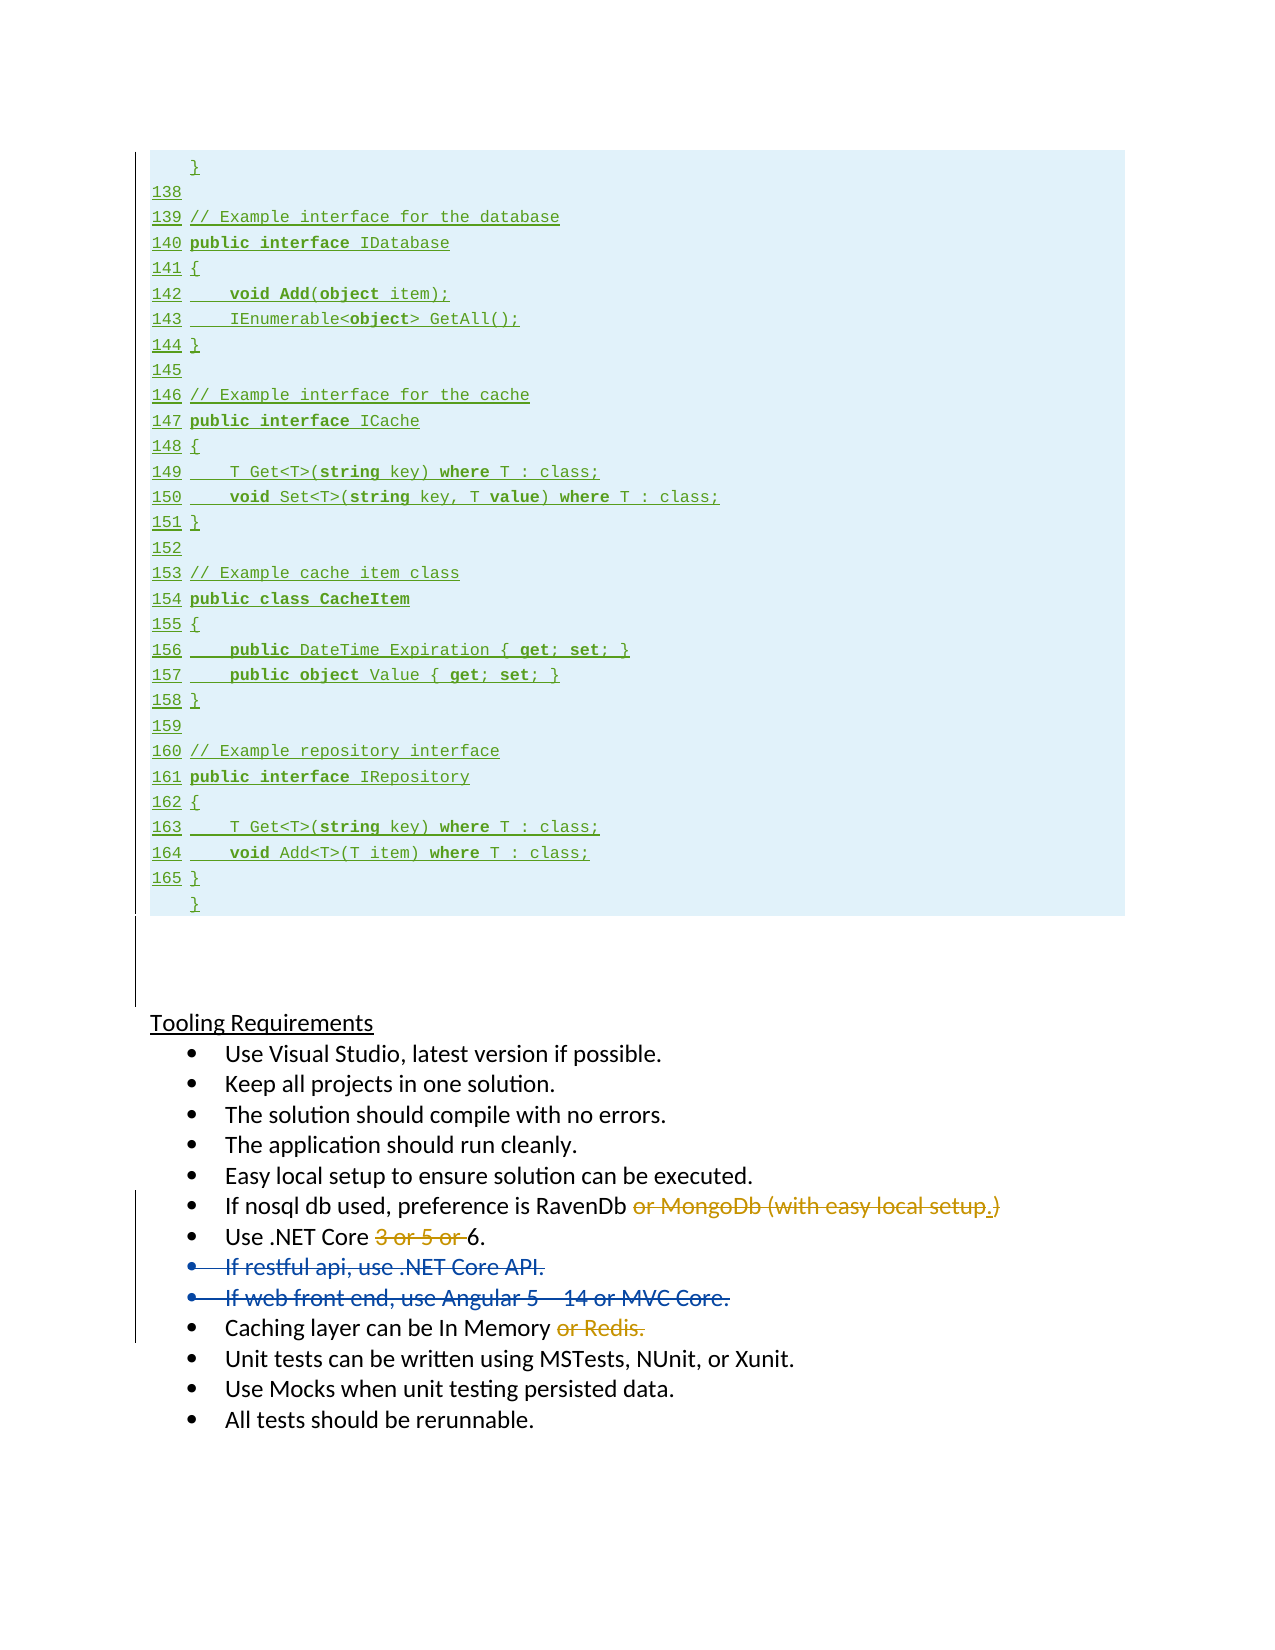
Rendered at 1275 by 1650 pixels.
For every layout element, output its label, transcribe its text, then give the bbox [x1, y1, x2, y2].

list The solution should compile with no errors. [187, 1099, 1125, 1129]
list All tests should be rerunnable. [187, 1404, 1125, 1434]
list Use Mocks when unit testing persisted data. [187, 1373, 1125, 1404]
list If nosql db used, preference is RavenDb [187, 1190, 1125, 1221]
list Unit tests can be written using MSTests, NUnit, or Xunit. [187, 1343, 1125, 1373]
list Use .NET Core 6. [187, 1221, 1125, 1251]
list Easy local setup to ensure solution can be executed. [187, 1160, 1125, 1190]
list The application should run cleanly. [187, 1129, 1125, 1160]
list Caching layer can be In Memory [187, 1312, 1125, 1343]
text Tooling Requirements [150, 1007, 1125, 1038]
list Keep all projects in one solution. [187, 1068, 1125, 1099]
list Use Visual Studio, latest version if possible. [187, 1038, 1125, 1068]
